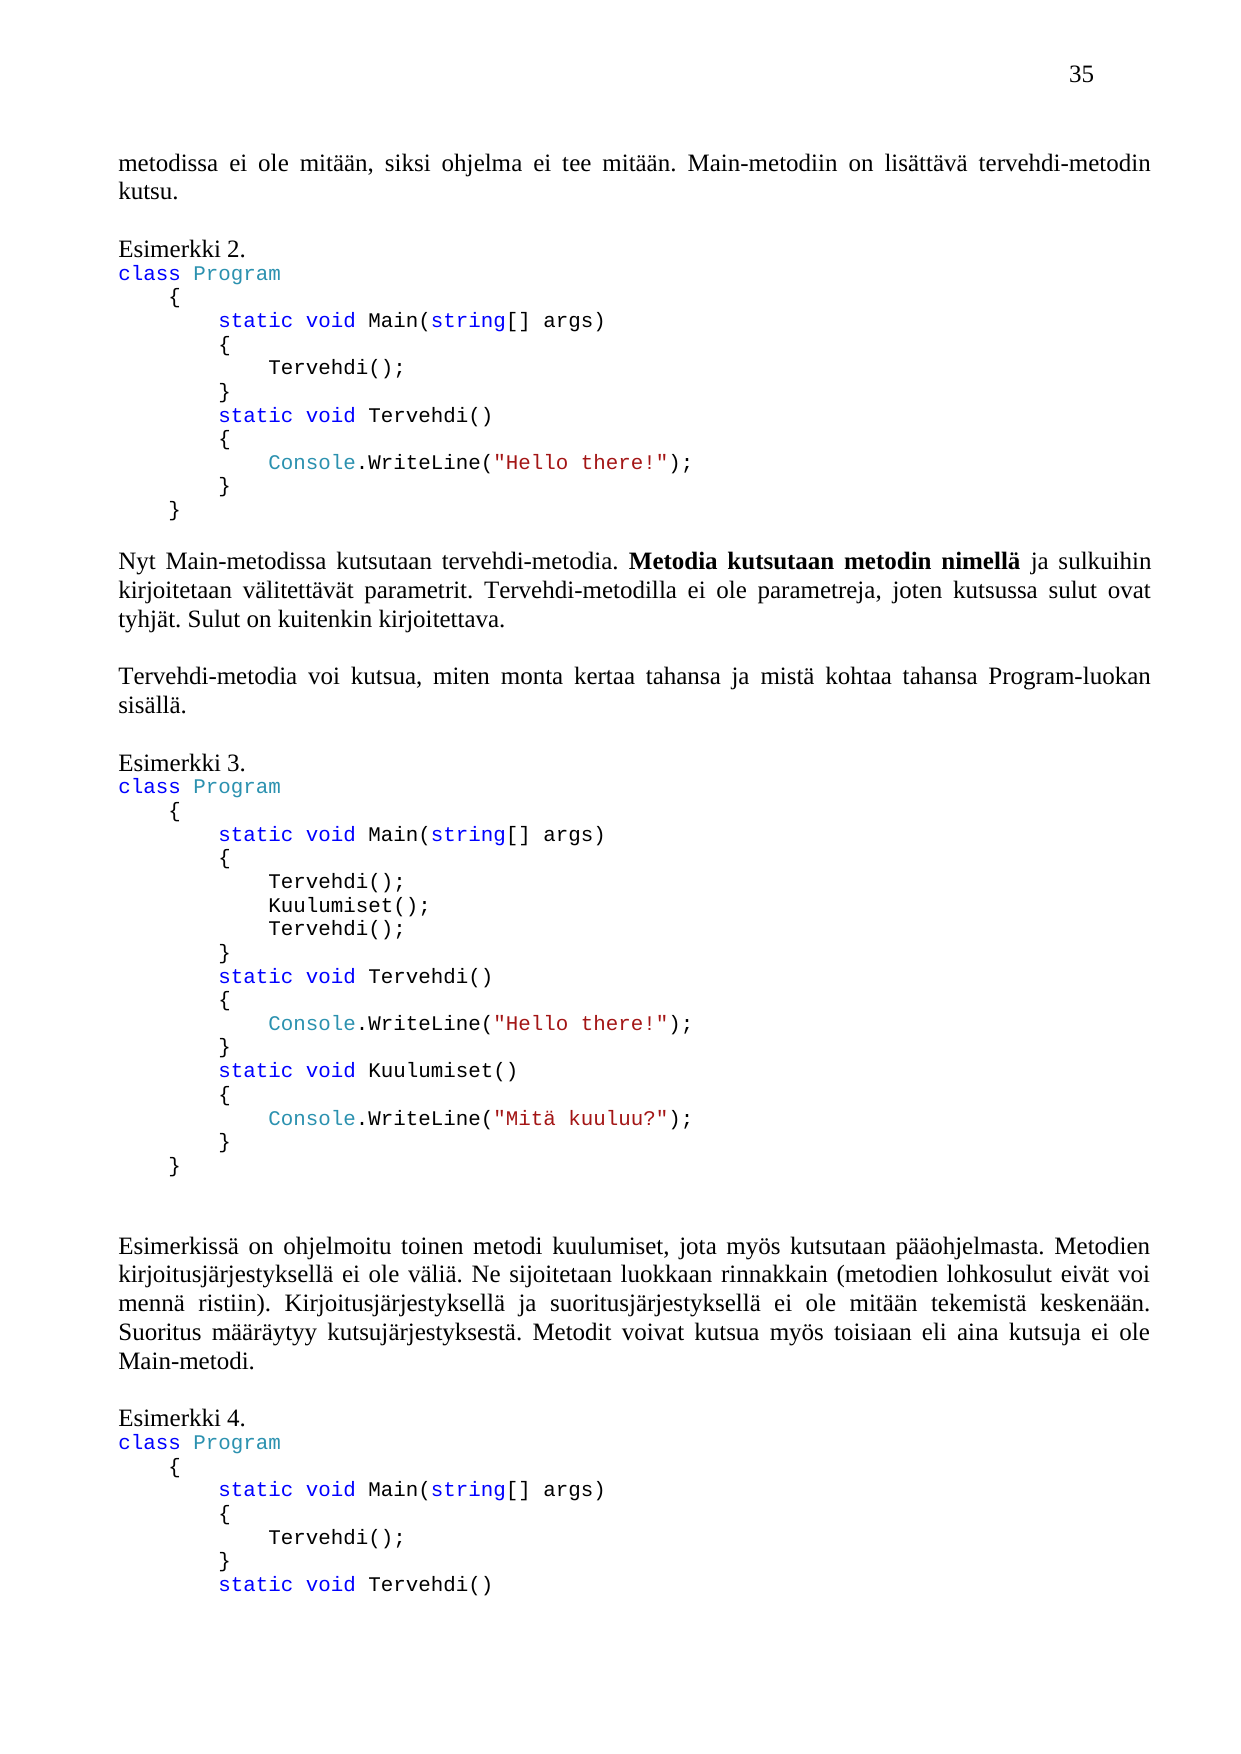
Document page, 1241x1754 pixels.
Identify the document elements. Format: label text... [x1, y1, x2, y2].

text Esimerkissä on ohjelmoitu toinen metodi kuulumiset, jota myös kutsutaan pääohjelmasta. Metodien kirjoitusjärjestyksellä ei ole väliä. Ne sijoitetaan luokkaan rinnakkain (metodien lohkosulut eivät voi mennä ristiin). Kirjoitusjärjestyksellä ja suoritusjärjestyksellä ei ole mitään tekemistä keskenään. Suoritus määräytyy kutsujärjestyksestä. Metodit voivat kutsua myös toisiaan eli aina kutsuja ei ole Main-metodi. [118, 1231, 1152, 1374]
text class Program [118, 1432, 1152, 1456]
text } [118, 1155, 1152, 1178]
text Tervehdi(); [118, 357, 1152, 381]
text static void (string[] args) [118, 1479, 1152, 1503]
text Tervehdi(); [118, 871, 1152, 895]
text { [118, 800, 1152, 824]
text } [118, 1037, 1152, 1060]
text } [118, 942, 1152, 966]
text Tervehdi(); [118, 918, 1152, 942]
text Console.WriteLine("Hello there!"); [118, 1013, 1152, 1037]
text Console.WriteLine("Mitä kuuluu?"); [118, 1107, 1152, 1131]
text } [118, 476, 1152, 499]
text static void Tervehdi() [118, 404, 1152, 428]
text } [118, 1550, 1152, 1574]
text static void Tervehdi() [118, 1574, 1152, 1598]
text static void Kuulumiset() [118, 1060, 1152, 1084]
text Kuulumiset(); [118, 895, 1152, 918]
text Esimerkki 3. [118, 748, 1152, 776]
text { [118, 286, 1152, 310]
text } [118, 1131, 1152, 1155]
text Tervehdi(); [118, 1527, 1152, 1550]
text static void (string[] args) [118, 310, 1152, 334]
text } [118, 499, 1152, 523]
text static void (string[] args) [118, 824, 1152, 847]
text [118, 148, 1152, 205]
text class Program [118, 263, 1152, 286]
text } [118, 381, 1152, 404]
text Nyt Main-metodissa kutsutaan tervehdi-metodia. Metodia kutsutaan metodin nimellä ja sulkuihin kirjoitetaan välitettävät parametrit. Tervehdi-metodilla ei ole parametreja, joten kutsussa sulut ovat tyhjät. Sulut on kuitenkin kirjoitettava. [118, 546, 1152, 633]
text { [118, 334, 1152, 357]
text { [118, 1084, 1152, 1107]
text Console.WriteLine("Hello there!"); [118, 452, 1152, 476]
text { [118, 989, 1152, 1013]
text class Program [118, 776, 1152, 800]
text Esimerkki 4. [118, 1403, 1152, 1432]
text Tervehdi-metodia voi kutsua, miten monta kertaa tahansa ja mistä kohtaa tahansa Program-luokan sisällä. [118, 661, 1152, 719]
text { [118, 1456, 1152, 1479]
text { [118, 428, 1152, 452]
text { [118, 1503, 1152, 1527]
text { [118, 847, 1152, 871]
text static void Tervehdi() [118, 966, 1152, 989]
text Esimerkki 2. [118, 234, 1152, 263]
